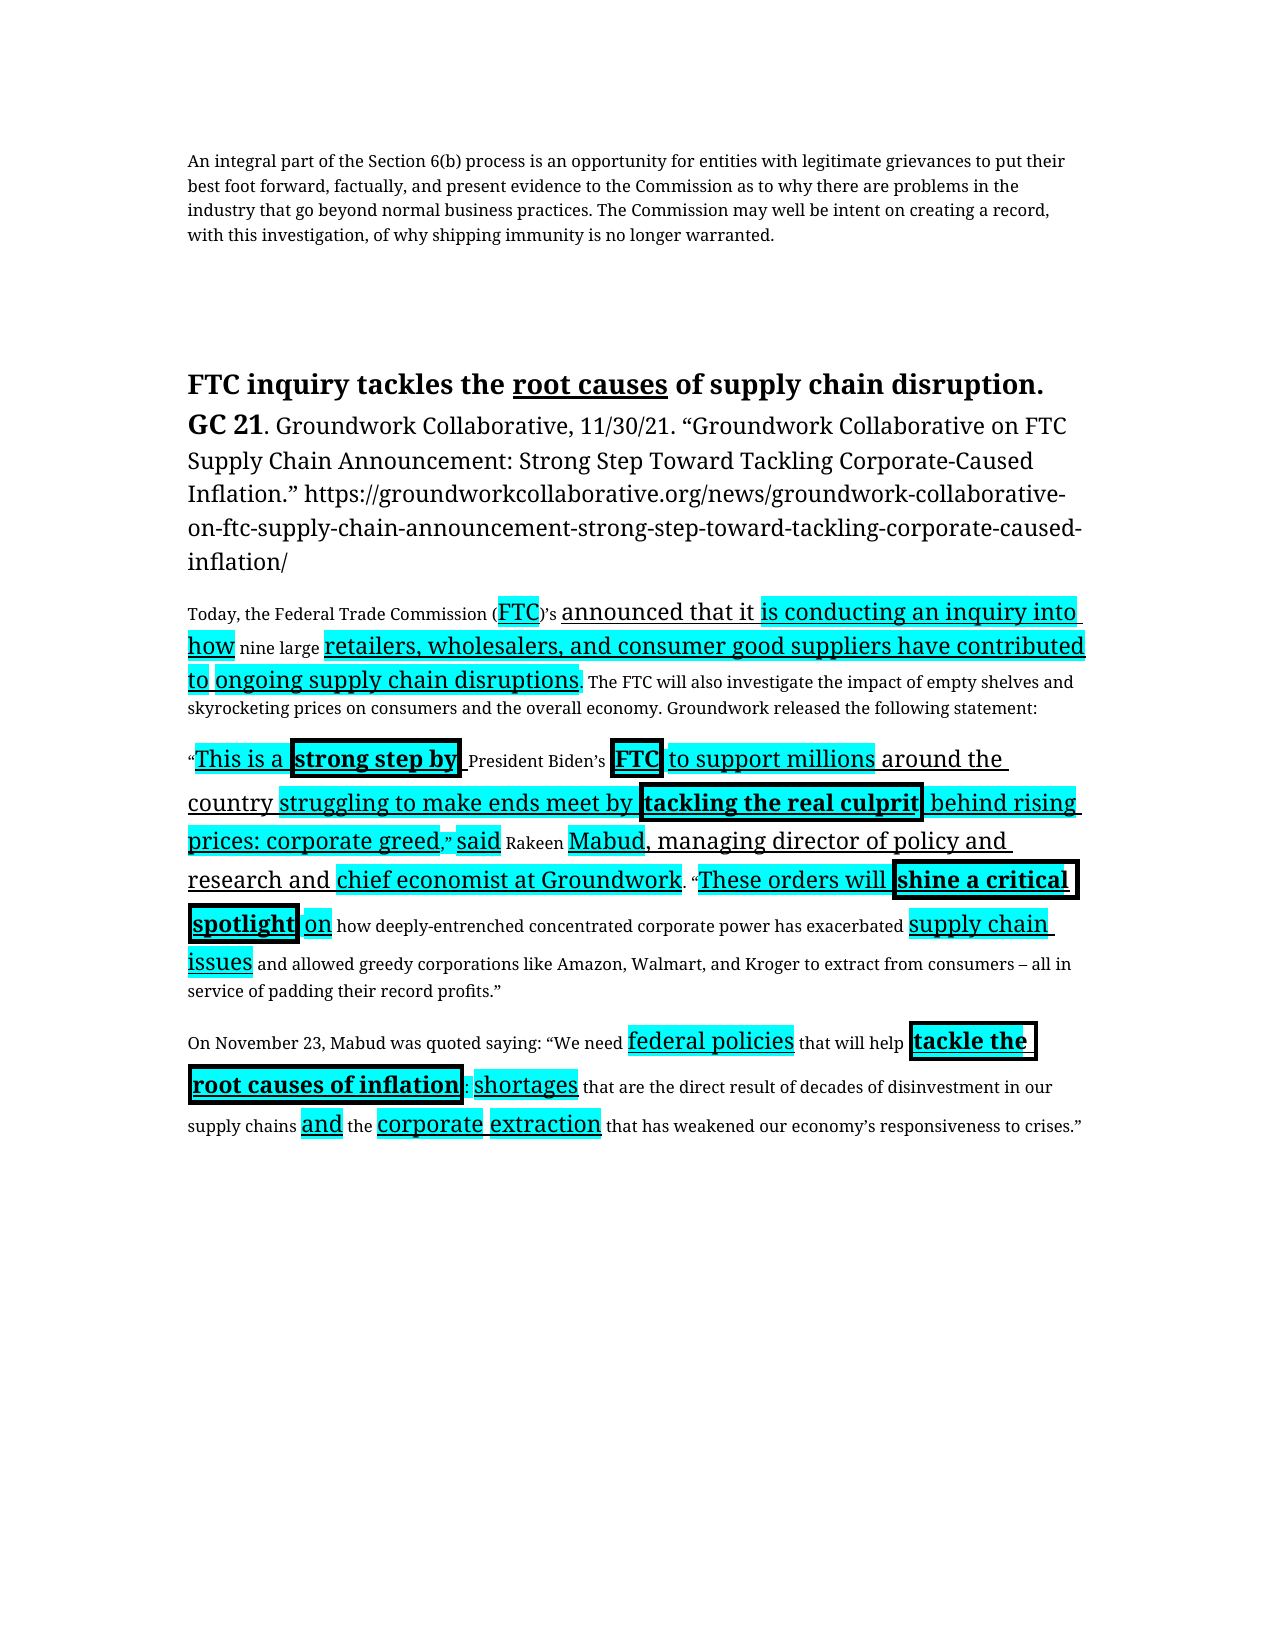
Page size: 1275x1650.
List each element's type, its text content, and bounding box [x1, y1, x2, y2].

text An integral part of the Section 6(b) process is an opportunity for entities with legitimate grievances to put their best foot forward, factually, and present evidence to the Commission as to why there are problems in the industry that go beyond normal business practices. The Commission may well be intent on creating a record, with this investigation, of why shipping immunity is no longer warranted. [187, 150, 1087, 246]
text On November 23, Mabud was quoted saying: “We need federal policies that will help tackle the root causes of inflation: shortages that are the direct result of decades of disinvestment in our supply chains and the corporate extraction that has weakened our economy’s responsiveness to crises.” [187, 1021, 1087, 1139]
subtitle FTC inquiry tackles the root causes of supply chain disruption. [187, 365, 1087, 402]
text GC 21. Groundwork Collaborative, 11/30/21. “Groundwork Collaborative on FTC Supply Chain Announcement: Strong Step Toward Tackling Corporate-Caused Inflation.” https://groundworkcollaborative.org/news/groundwork-collaborative-on-ftc-supply-chain-announcement-strong-step-toward-tackling-corporate-caused-inflation/ [187, 405, 1087, 577]
text Today, the Federal Trade Commission (FTC)’s announced that it is conducting an inquiry into how nine large retailers, wholesalers, and consumer good suppliers have contributed to ongoing supply chain disruptions. The FTC will also investigate the impact of empty shelves and skyrocketing prices on consumers and the overall economy. Groundwork released the following statement: [187, 596, 1087, 719]
text “This is a strong step by President Biden’s FTC to support millions around the country struggling to make ends meet by tackling the real culprit behind rising prices: corporate greed,” said Rakeen Mabud, managing director of policy and research and chief economist at Groundwork. “These orders will shine a critical spotlight on how deeply-entrenched concentrated corporate power has exacerbated supply chain issues and allowed greedy corporations like Amazon, Walmart, and Kroger to extract from consumers – all in service of padding their record profits.” [187, 738, 1087, 1002]
